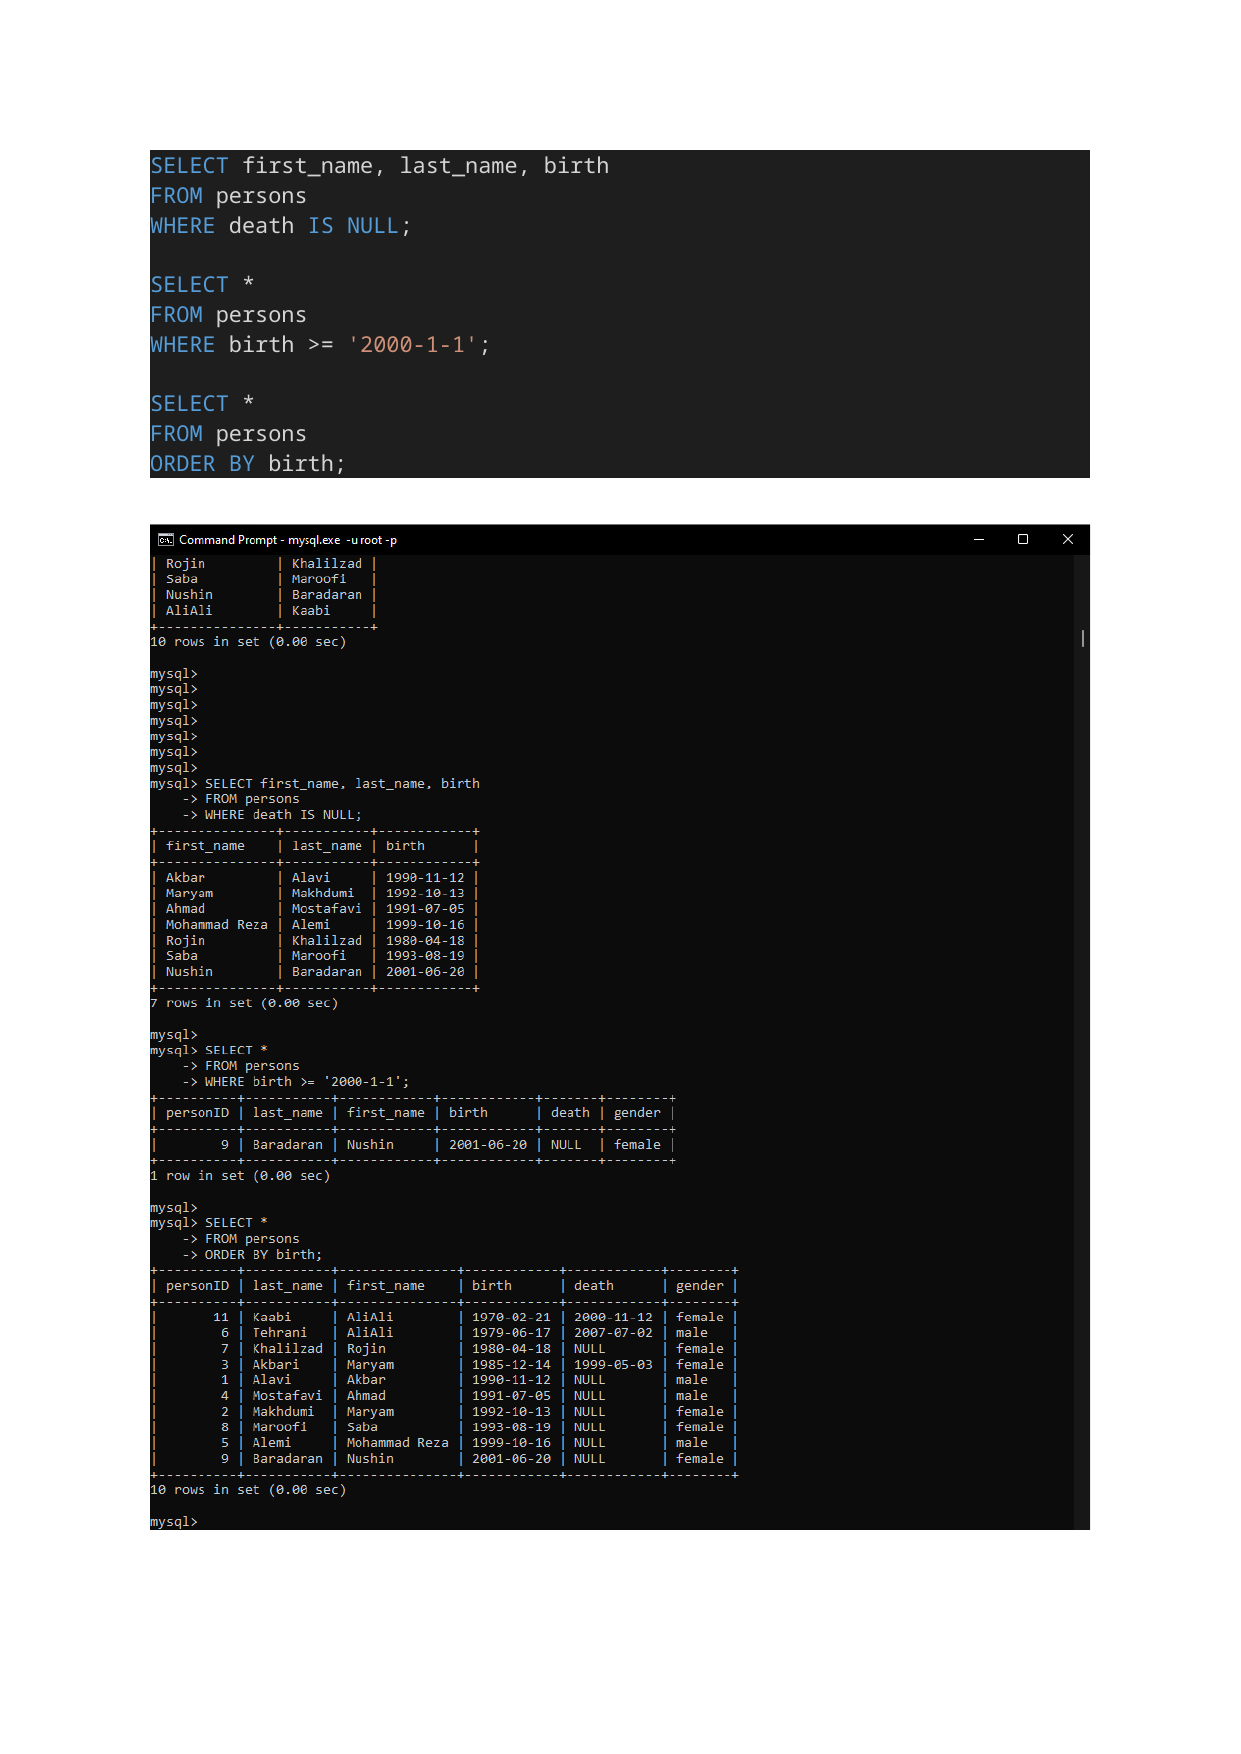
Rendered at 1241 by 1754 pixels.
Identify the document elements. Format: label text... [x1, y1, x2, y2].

text FROM persons [150, 180, 1090, 209]
picture [150, 524, 1091, 1530]
text FROM persons [150, 418, 1090, 448]
text WHERE birth >= '2000-1-1'; [150, 329, 1090, 358]
text SELECT * [150, 388, 1090, 418]
text FROM persons [150, 299, 1090, 329]
text SELECT first_name, last_name, birth [150, 150, 1090, 180]
text SELECT * [150, 269, 1090, 299]
text WHERE death IS NULL; [150, 209, 1090, 239]
text ORDER BY birth; [150, 448, 1090, 478]
